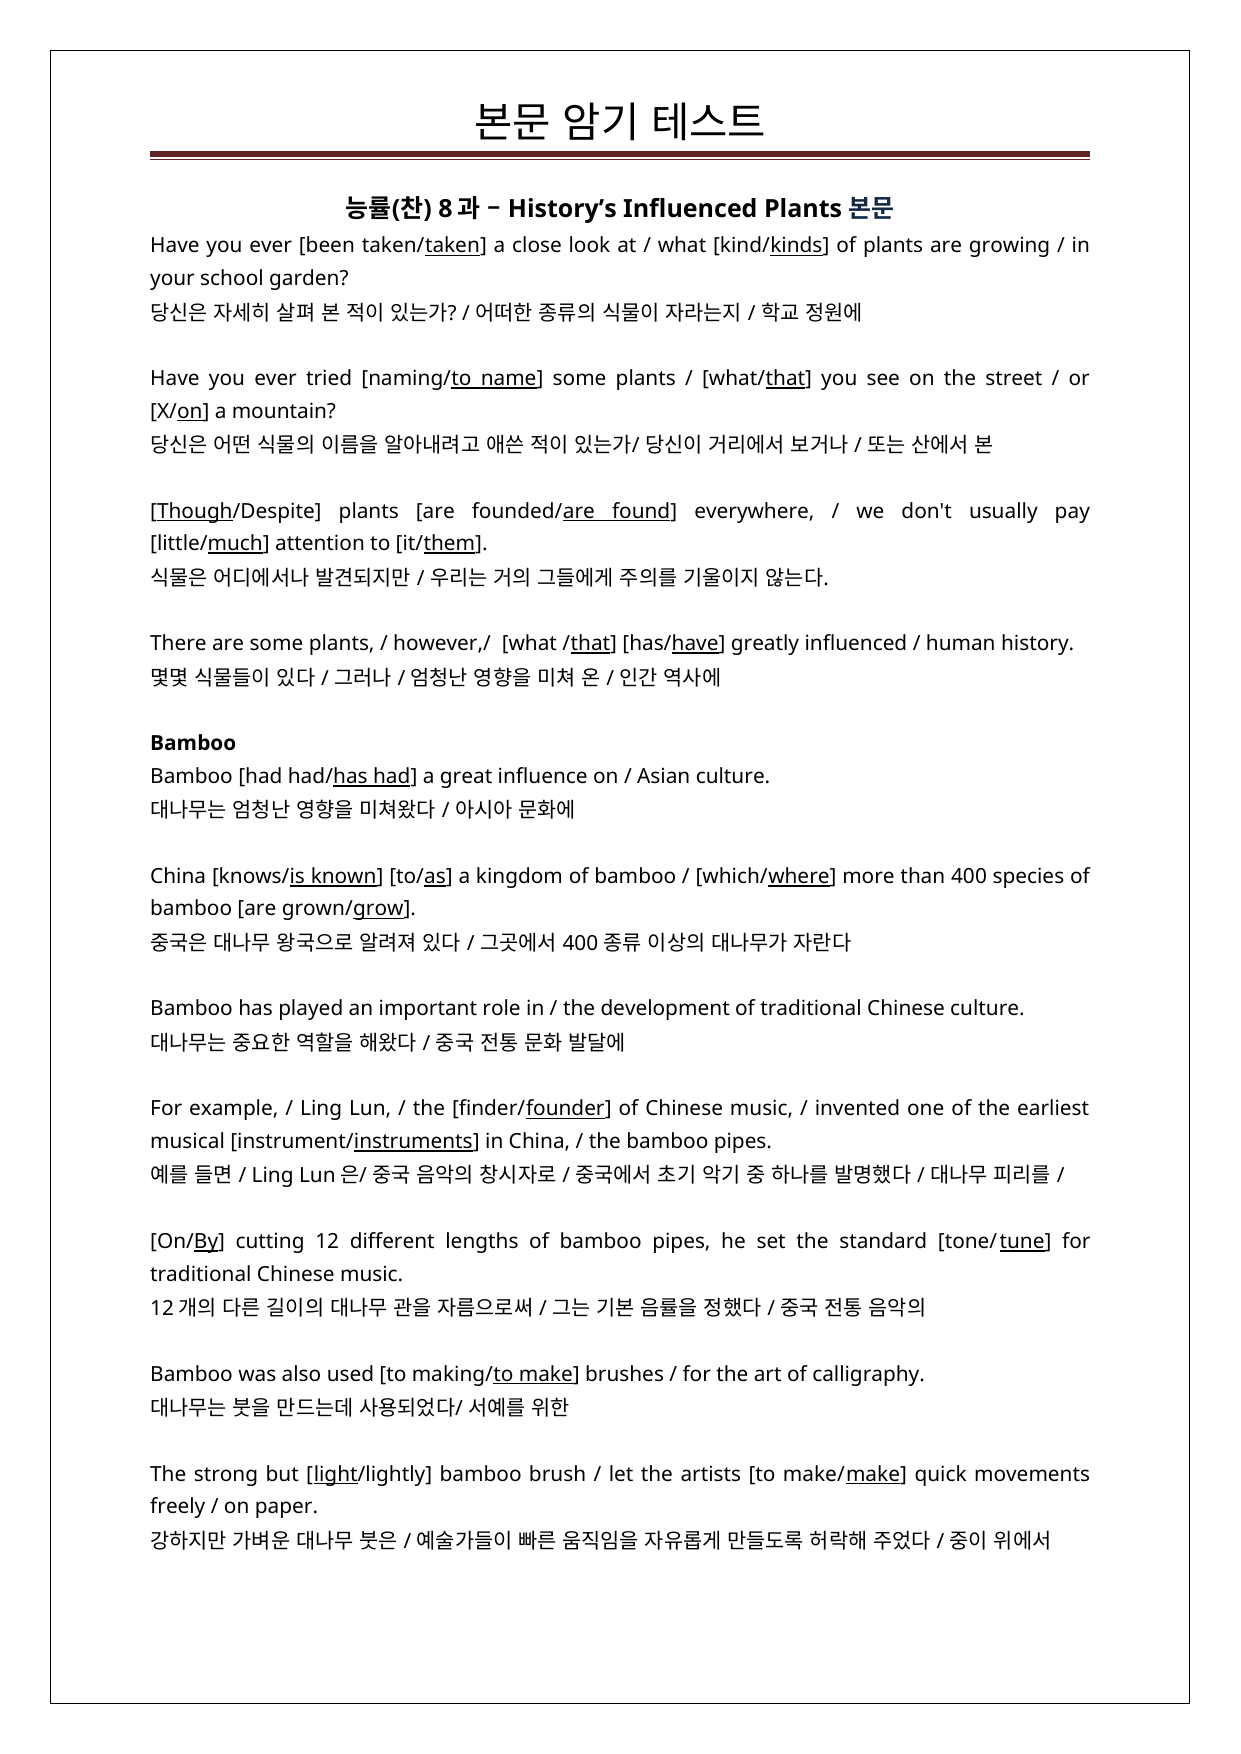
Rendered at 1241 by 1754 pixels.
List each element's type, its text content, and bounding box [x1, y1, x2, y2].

text 식물은 어디에서나 발견되지만 / 우리는 거의 그들에게 주의를 기울이지 않는다. [150, 561, 1090, 591]
text Have you ever [been taken/taken] a close look at / what [kind/kinds] of plants are growing / in your school garden? [150, 231, 1090, 292]
text Bamboo [had had/has had] a great influence on / Asian culture. [150, 761, 1090, 789]
text The strong but [light/lightly] bamboo brush / let the artists [to make/make] quick movements freely / on paper. [150, 1459, 1090, 1520]
text Bamboo was also used [to making/to make] brushes / for the art of calligraphy. [150, 1359, 1090, 1387]
text 대나무는 붓을 만드는데 사용되었다/ 서예를 위한 [150, 1391, 1090, 1422]
text Bamboo [150, 728, 1090, 757]
text 능률(찬) 8과 – History’s Influenced Plants 본문 [150, 189, 1090, 225]
text 몇몇 식물들이 있다 / 그러나 / 엄청난 영향을 미쳐 온 / 인간 역사에 [150, 661, 1090, 691]
text 대나무는 엄청난 영향을 미쳐왔다 / 아시아 문화에 [150, 793, 1090, 824]
text [Though/Despite] plants [are founded/are found] everywhere, / we don't usually pay [little/much] attention to [it/them]. [150, 496, 1090, 557]
text 12개의 다른 길이의 대나무 관을 자름으로써 / 그는 기본 음률을 정했다 / 중국 전통 음악의 [150, 1291, 1090, 1322]
text Bamboo has played an important role in / the development of traditional Chinese culture. [150, 993, 1090, 1022]
text There are some plants, / however,/ [what /that] [has/have] greatly influenced / human history. [150, 628, 1090, 657]
text Have you ever tried [naming/to name] some plants / [what/that] you see on the street / or [X/on] a mountain? [150, 363, 1090, 424]
text For example, / Ling Lun, / the [finder/founder] of Chinese music, / invented one of the earliest musical [instrument/instruments] in China, / the bamboo pipes. [150, 1093, 1090, 1154]
text 대나무는 중요한 역할을 해왔다 / 중국 전통 문화 발달에 [150, 1026, 1090, 1056]
text [On/By] cutting 12 different lengths of bamboo pipes, he set the standard [tone/tune] for traditional Chinese music. [150, 1226, 1090, 1287]
text 당신은 어떤 식물의 이름을 알아내려고 애쓴 적이 있는가/ 당신이 거리에서 보거나 / 또는 산에서 본 [150, 428, 1090, 459]
text China [knows/is known] [to/as] a kingdom of bamboo / [which/where] more than 400 species of bamboo [are grown/grow]. [150, 861, 1090, 922]
text 강하지만 가벼운 대나무 붓은 / 예술가들이 빠른 움직임을 자유롭게 만들도록 허락해 주었다 / 중이 위에서 [150, 1524, 1090, 1554]
text 당신은 자세히 살펴 본 적이 있는가? / 어떠한 종류의 식물이 자라는지 / 학교 정원에 [150, 296, 1090, 326]
text 중국은 대나무 왕국으로 알려져 있다 / 그곳에서 400 종류 이상의 대나무가 자란다 [150, 926, 1090, 956]
text 예를 들면 / Ling Lun은/ 중국 음악의 창시자로 / 중국에서 초기 악기 중 하나를 발명했다 / 대나무 피리를 / [150, 1159, 1090, 1189]
